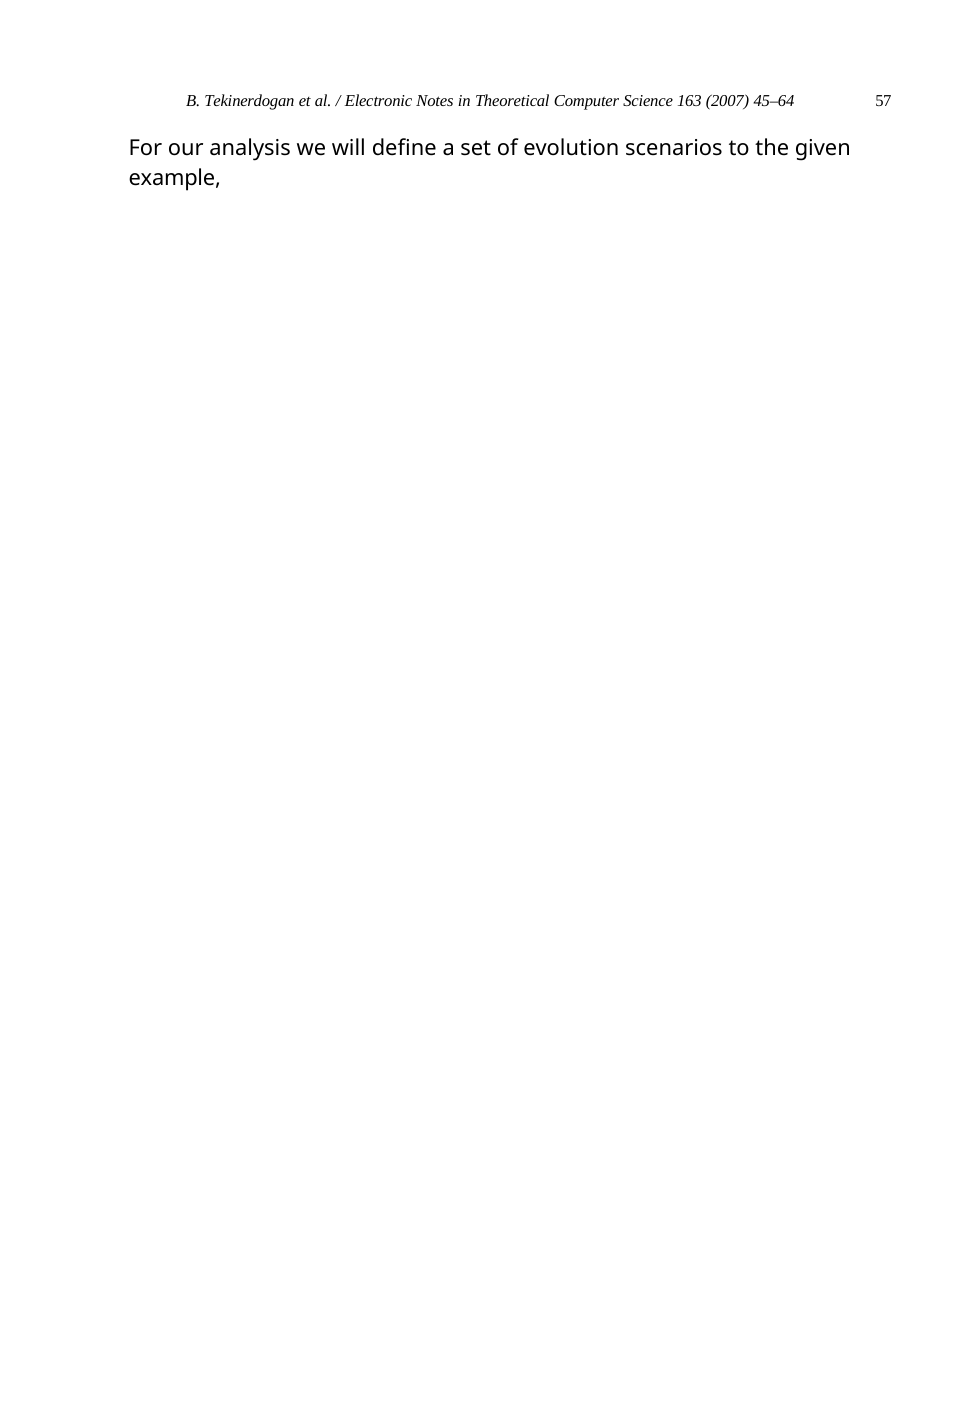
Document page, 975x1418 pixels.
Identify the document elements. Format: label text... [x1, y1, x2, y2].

text For our analysis we will define a set of evolution scenarios to the given example, [128, 132, 906, 191]
